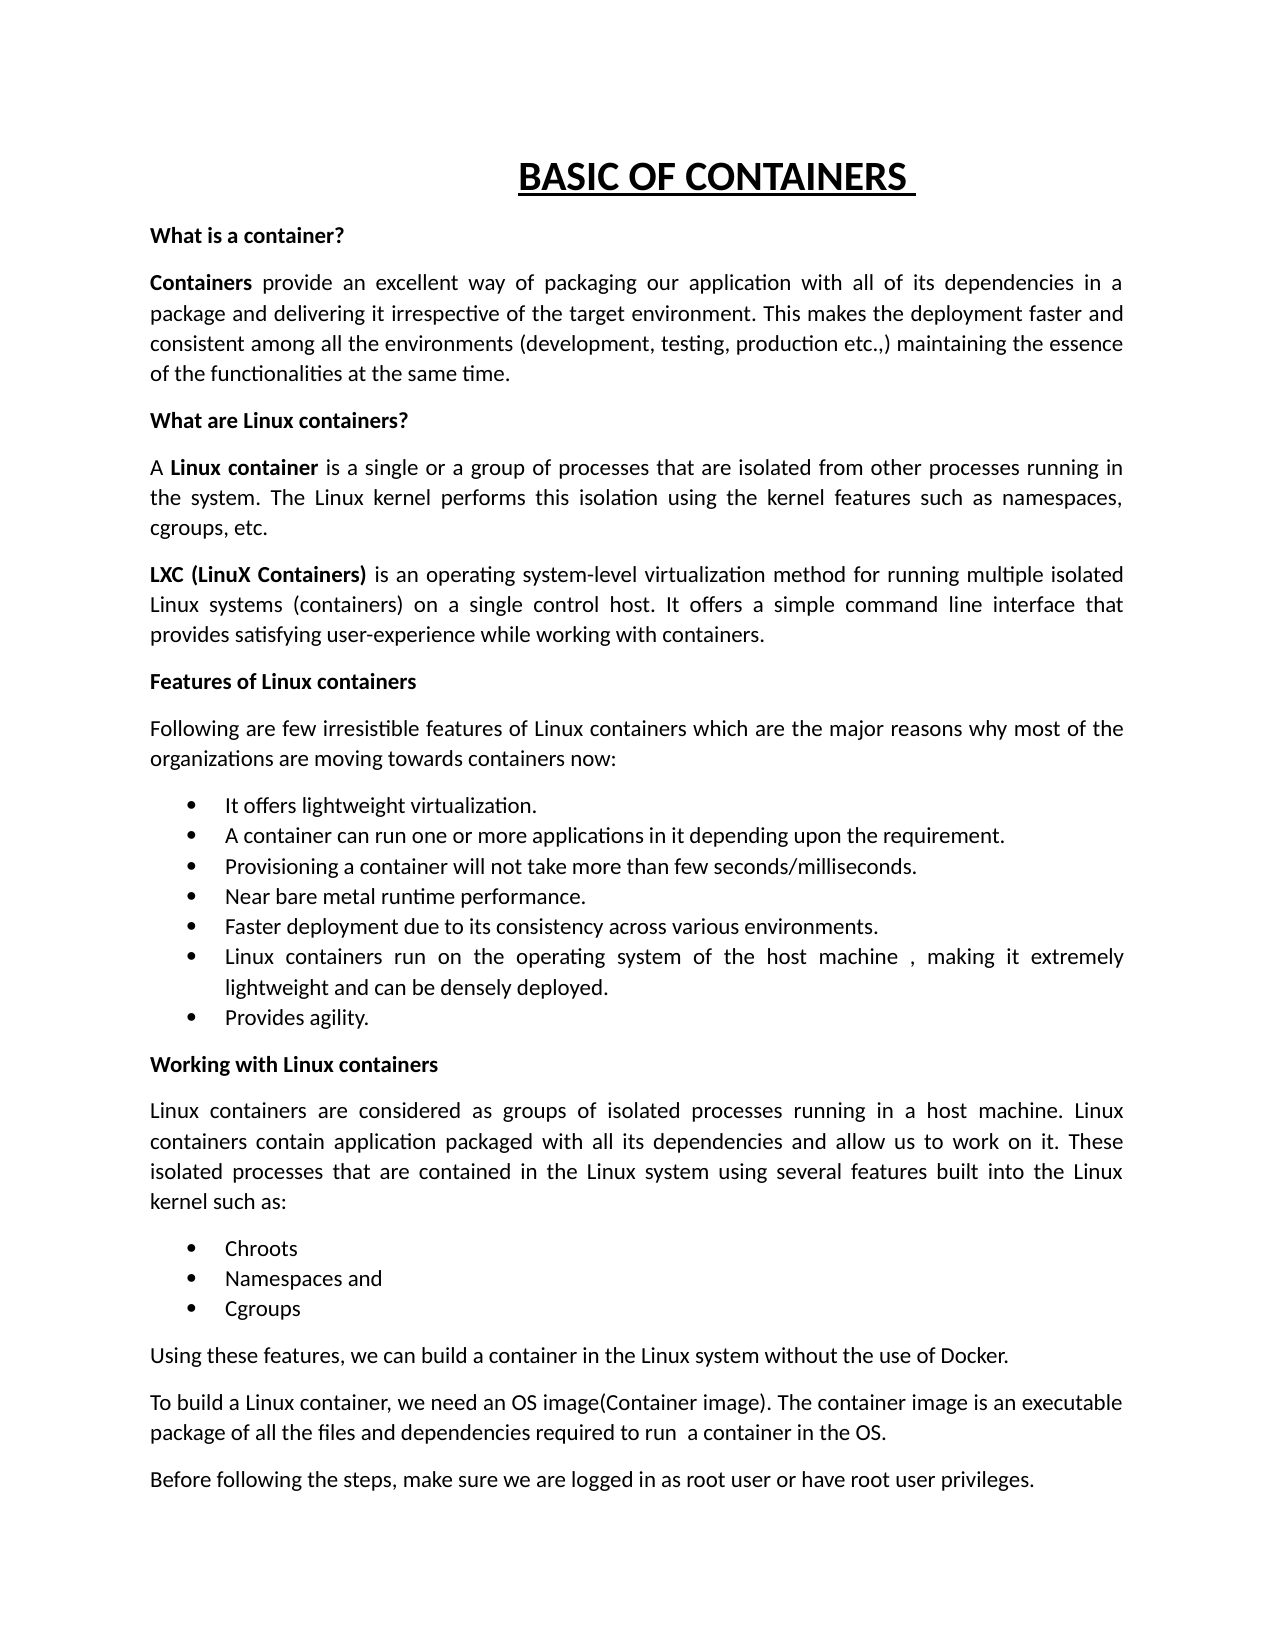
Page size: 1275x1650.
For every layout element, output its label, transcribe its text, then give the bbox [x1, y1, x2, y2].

list Provisioning a container will not take more than few seconds/milliseconds. [187, 852, 1125, 880]
text Using these features, we can build a container in the Linux system without the use of Docker. [150, 1341, 1125, 1369]
text Before following the steps, make sure we are logged in as root user or have root user privileges. [150, 1465, 1125, 1493]
list Near bare metal runtime performance. [187, 882, 1125, 910]
text Working with Linux containers [150, 1050, 1125, 1078]
text Following are few irresistible features of Linux containers which are the major reasons why most of the organizations are moving towards containers now: [150, 714, 1125, 772]
text What is a container? [150, 222, 1125, 249]
text BASIC OF CONTAINERS [225, 150, 1125, 201]
text Features of Linux containers [150, 667, 1125, 695]
list Namespaces and [187, 1264, 1125, 1292]
list A container can run one or more applications in it depending upon the requirement. [187, 822, 1125, 849]
text What are Linux containers? [150, 406, 1125, 434]
list Faster deployment due to its consistency across various environments. [187, 912, 1125, 940]
text Linux containers are considered as groups of isolated processes running in a host machine. Linux containers contain application packaged with all its dependencies and allow us to work on it. These isolated processes that are contained in the Linux system using several features built into the Linux kernel such as: [150, 1097, 1125, 1215]
list Provides agility. [187, 1003, 1125, 1031]
text Containers provide an excellent way of packaging our application with all of its dependencies in a package and delivering it irrespective of the target environment. This makes the deployment faster and consistent among all the environments (development, testing, production etc.,) maintaining the essence of the functionalities at the same time. [150, 268, 1125, 387]
text A Linux container is a single or a group of processes that are isolated from other processes running in the system. The Linux kernel performs this isolation using the kernel features such as namespaces, cgroups, etc. [150, 453, 1125, 541]
text LXC (LinuX Containers) is an operating system-level virtualization method for running multiple isolated Linux systems (containers) on a single control host. It offers a simple command line interface that provides satisfying user-experience while working with containers. [150, 560, 1125, 648]
text To build a Linux container, we need an OS image(Container image). The container image is an executable package of all the files and dependencies required to run a container in the OS. [150, 1388, 1125, 1446]
list Chroots [187, 1234, 1125, 1262]
list It offers lightweight virtualization. [187, 791, 1125, 819]
list Cgroups [187, 1294, 1125, 1322]
list Linux containers run on the operating system of the host machine , making it extremely lightweight and can be densely deployed. [187, 942, 1125, 1001]
